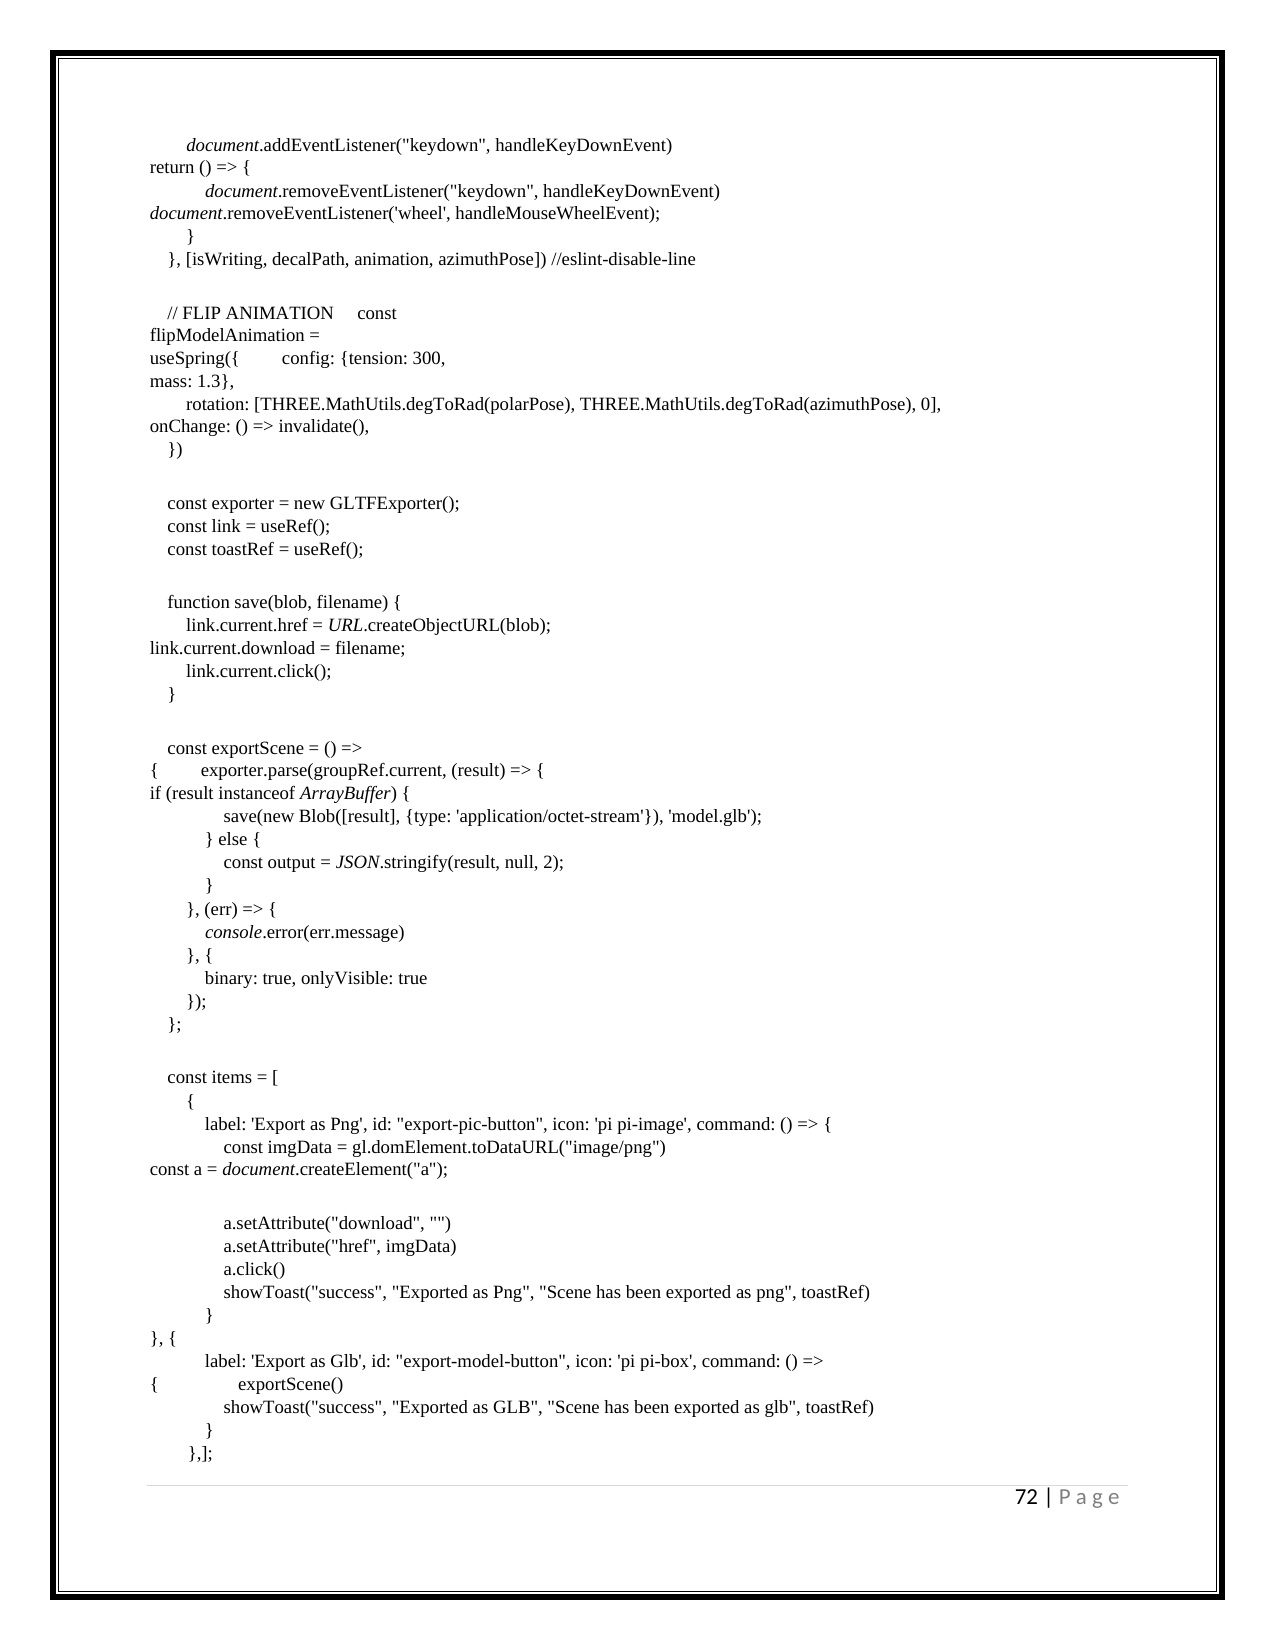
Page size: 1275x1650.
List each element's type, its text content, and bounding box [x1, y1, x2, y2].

text const output = JSON.stringify(result, null, 2); [148, 851, 1128, 873]
text }) [148, 438, 1128, 460]
text }); [148, 990, 1128, 1011]
text const exportScene = () => { exporter.parse(groupRef.current, (result) => { if (result instanceof ArrayBuffer) { [148, 737, 548, 803]
text const exporter = new GLTFExporter(); [148, 492, 1128, 513]
text a.setAttribute("download", "") [148, 1212, 1128, 1233]
text }, [isWriting, decalPath, animation, azimuthPose]) //eslint-disable-line [148, 248, 1128, 270]
text const toastRef = useRef(); [148, 538, 1128, 559]
text },]; [188, 1442, 1128, 1463]
text binary: true, onlyVisible: true [148, 967, 1128, 988]
text }; [148, 1013, 1128, 1034]
text document.addEventListener("keydown", handleKeyDownEvent) return () => { [148, 134, 723, 178]
text // FLIP ANIMATION const flipModelAnimation = useSpring({ config: {tension: 300, mass: 1.3}, [148, 302, 478, 391]
text label: 'Export as Glb', id: "export-model-button", icon: 'pi pi-box', command: () => { exportScene() [148, 1350, 949, 1394]
text } [148, 225, 1128, 247]
text } }, { [148, 1304, 234, 1348]
text const link = useRef(); [148, 515, 1128, 536]
text } else { [148, 828, 1128, 849]
text a.click() [148, 1258, 292, 1279]
text save(new Blob([result], {type: 'application/octet-stream'}), 'model.glb'); [148, 805, 1128, 826]
text }, { [148, 944, 1128, 965]
text rotation: [THREE.MathUtils.degToRad(polarPose), THREE.MathUtils.degToRad(azimuthPose), 0], onChange: () => invalidate(), [148, 393, 1029, 437]
text const imgData = gl.domElement.toDataURL("image/png") const a = document.createElement("a"); [148, 1136, 712, 1180]
text a.setAttribute("href", imgData) [148, 1235, 1128, 1256]
text showToast("success", "Exported as Png", "Scene has been exported as png", toastRef) [148, 1281, 1128, 1303]
text showToast("success", "Exported as GLB", "Scene has been exported as glb", toastRef) [148, 1396, 1128, 1417]
text link.current.click(); [148, 660, 1128, 682]
text function save(blob, filename) { [148, 591, 1128, 613]
text label: 'Export as Png', id: "export-pic-button", icon: 'pi pi-image', command: () => { [148, 1113, 1128, 1134]
text document.removeEventListener("keydown", handleKeyDownEvent) document.removeEventListener('wheel', handleMouseWheelEvent); [148, 179, 1028, 224]
text } [148, 874, 1128, 896]
text } [148, 683, 1128, 705]
text } [148, 1419, 1128, 1440]
text link.current.href = URL.createObjectURL(blob); link.current.download = filename; [148, 614, 723, 658]
text const items = [ [148, 1066, 1128, 1088]
text }, (err) => { [148, 897, 1128, 919]
text console.error(err.message) [148, 921, 1128, 942]
text { [148, 1089, 1128, 1111]
